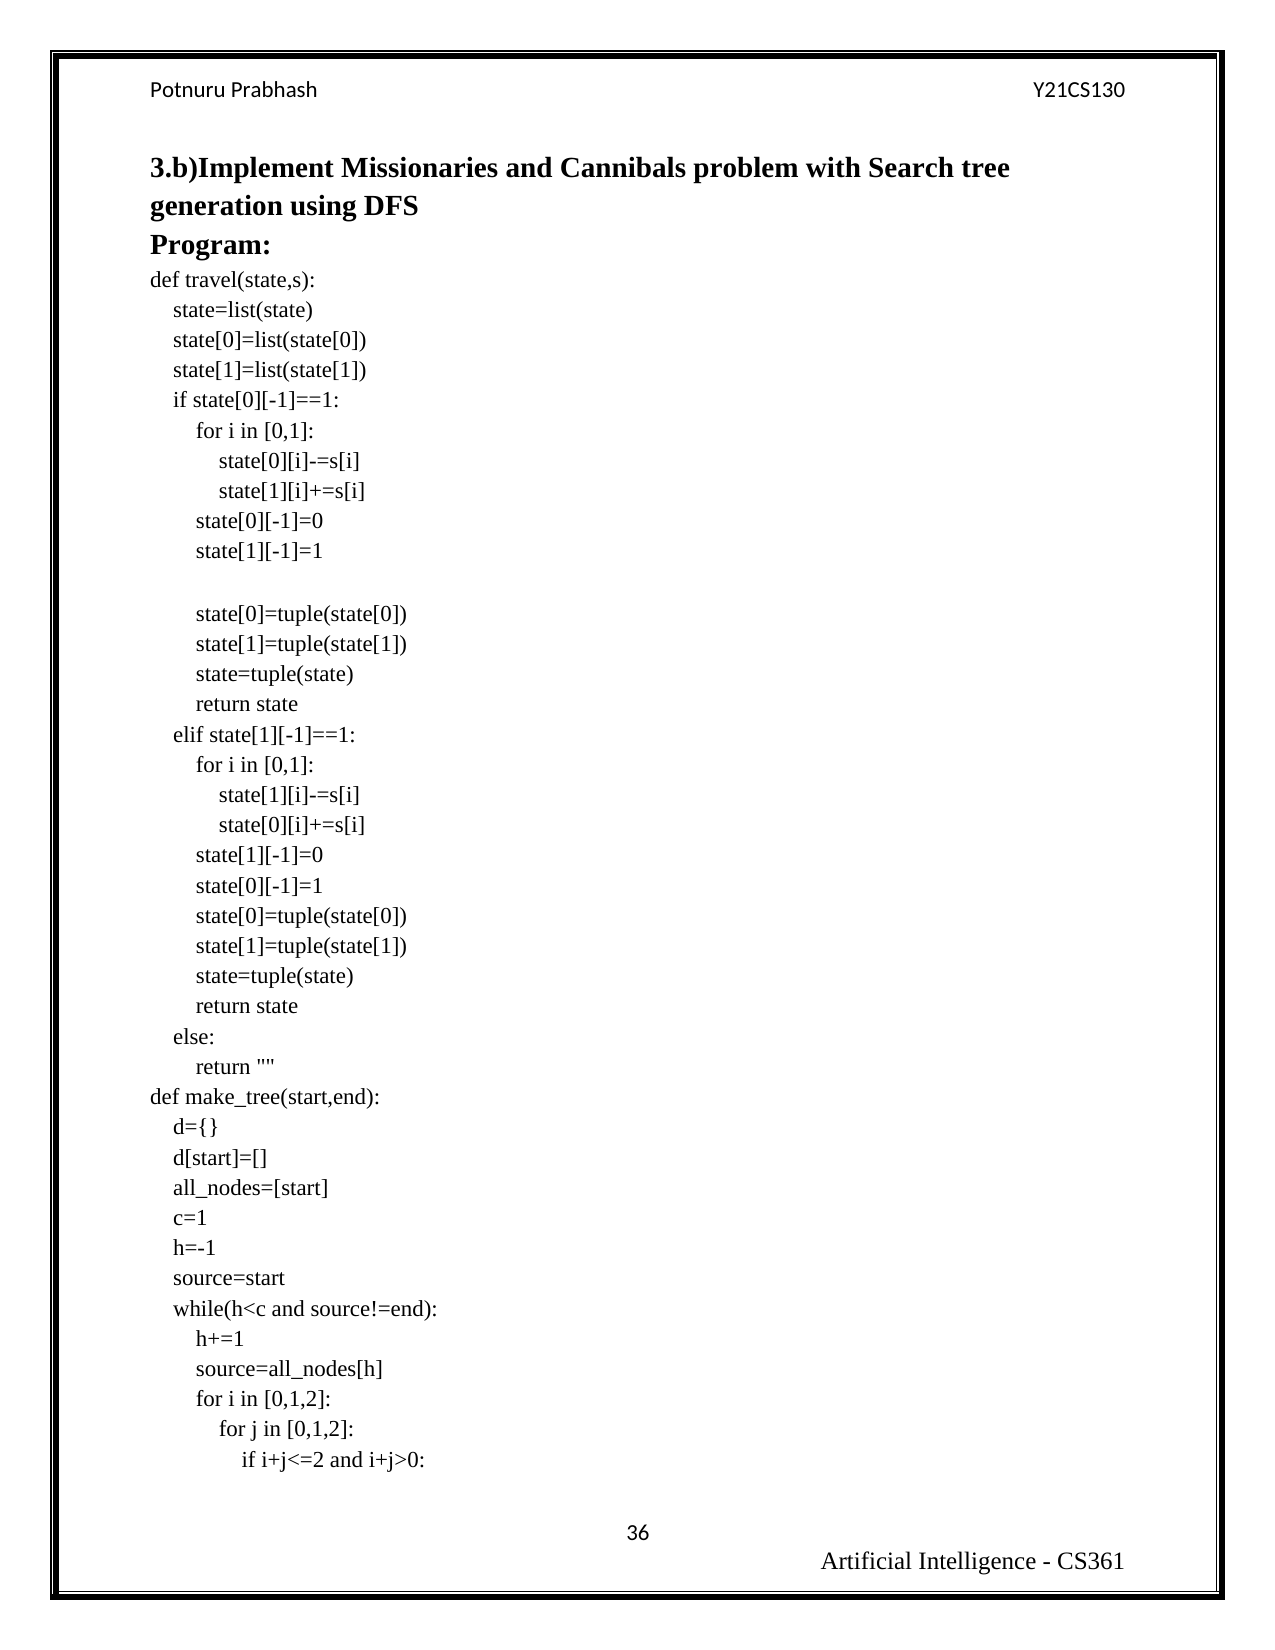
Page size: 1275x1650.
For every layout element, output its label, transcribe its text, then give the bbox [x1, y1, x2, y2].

text if state[0][-1]==1: [150, 386, 1125, 413]
text state[0]=tuple(state[0]) [150, 600, 1125, 626]
text state[0][i]+=s[i] [150, 811, 1125, 838]
text source=all_nodes[h] [150, 1355, 1125, 1381]
text return "" [150, 1053, 1125, 1079]
text return state [150, 993, 1125, 1019]
text state[1][-1]=1 [150, 537, 1125, 564]
text c=1 [150, 1204, 1125, 1230]
text state[1]=tuple(state[1]) [150, 630, 1125, 656]
text state[1][i]-=s[i] [150, 781, 1125, 807]
text else: [150, 1023, 1125, 1049]
text state=tuple(state) [150, 962, 1125, 989]
text d[start]=[] [150, 1144, 1125, 1170]
text state[0]=list(state[0]) [150, 326, 1125, 352]
text state[0]=tuple(state[0]) [150, 902, 1125, 928]
text if i+j<=2 and i+j>0: [150, 1446, 1125, 1472]
text state[0][-1]=1 [150, 872, 1125, 898]
text for i in [0,1]: [150, 751, 1125, 777]
text elif state[1][-1]==1: [150, 721, 1125, 747]
text state[1]=list(state[1]) [150, 356, 1125, 383]
text def travel(state,s): [150, 266, 1125, 292]
text source=start [150, 1264, 1125, 1291]
text return state [150, 691, 1125, 717]
text state=tuple(state) [150, 660, 1125, 687]
text h+=1 [150, 1325, 1125, 1351]
text def make_tree(start,end): [150, 1083, 1125, 1109]
text state[1][i]+=s[i] [150, 477, 1125, 503]
text 3.b)Implement Missionaries and Cannibals problem with Search tree generation using DFS [150, 150, 1125, 222]
text for i in [0,1,2]: [150, 1385, 1125, 1412]
text while(h<c and source!=end): [150, 1295, 1125, 1321]
text state=list(state) [150, 296, 1125, 322]
text h=-1 [150, 1234, 1125, 1261]
text d={} [150, 1113, 1125, 1140]
text state[0][i]-=s[i] [150, 447, 1125, 473]
text Program: [150, 227, 1125, 261]
text all_nodes=[start] [150, 1174, 1125, 1200]
text for i in [0,1]: [150, 417, 1125, 443]
text state[1]=tuple(state[1]) [150, 932, 1125, 958]
text state[1][-1]=0 [150, 842, 1125, 868]
text state[0][-1]=0 [150, 507, 1125, 534]
text for j in [0,1,2]: [150, 1416, 1125, 1442]
